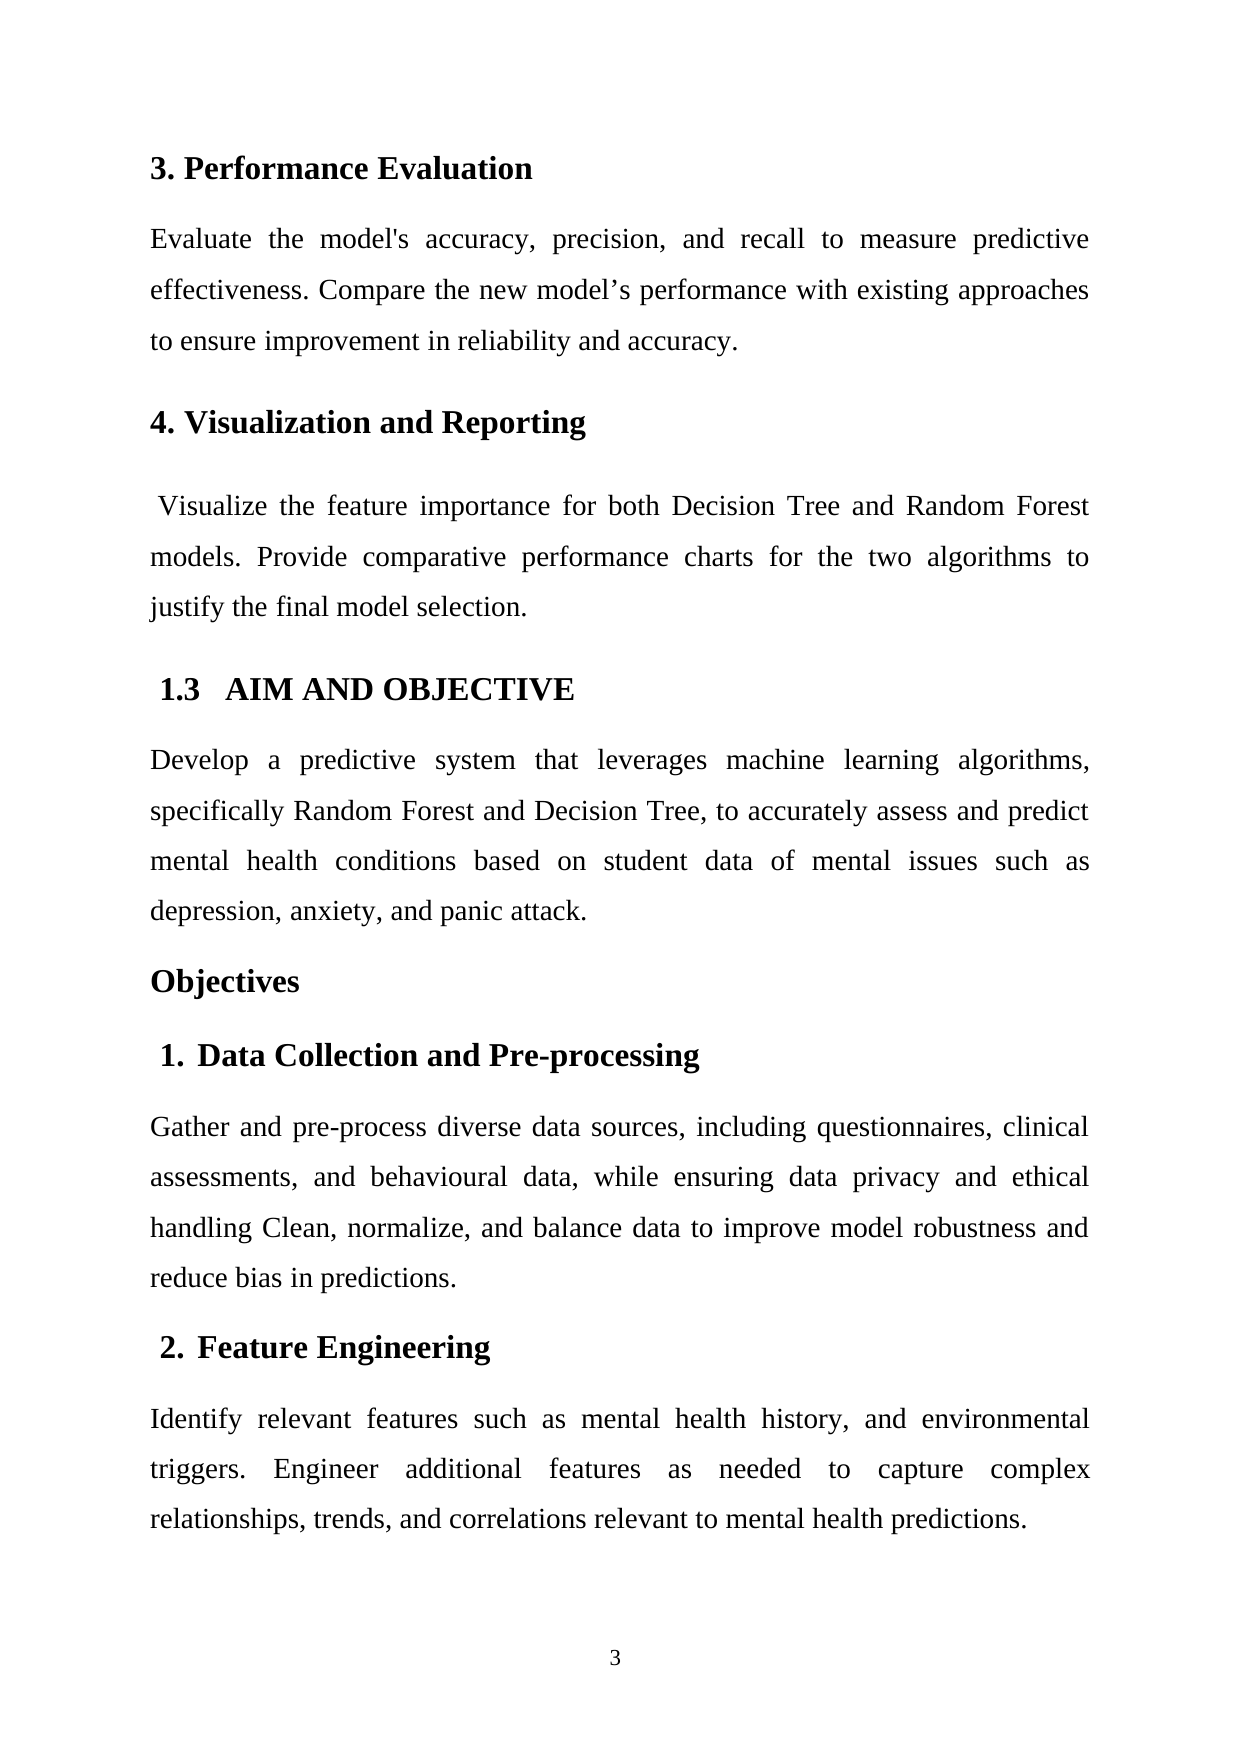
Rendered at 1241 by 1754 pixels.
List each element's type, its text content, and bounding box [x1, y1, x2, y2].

text Develop a predictive system that leverages machine learning algorithms, specifically Random Forest and Decision Tree, to accurately assess and predict mental health conditions based on student data of mental issues such as depression, anxiety, and panic attack. [150, 742, 1090, 927]
text Visualize the feature importance for both Decision Tree and Random Forest models. Provide comparative performance charts for the two algorithms to justify the final model selection. [150, 488, 1090, 623]
subtitle Feature Engineering [159, 1328, 1142, 1366]
subtitle Performance Evaluation [150, 148, 1142, 186]
list Data Collection and Pre-processing [159, 1035, 1142, 1073]
text Evaluate the model's accuracy, precision, and recall to measure predictive effectiveness. Compare the new model’s performance with existing approaches to ensure improvement in reliability and accuracy. [150, 221, 1090, 356]
text Gather and pre-process diverse data sources, including questionnaires, clinical assessments, and behavioural data, while ensuring data privacy and ethical handling Clean, normalize, and balance data to improve model robustness and reduce bias in predictions. [150, 1109, 1090, 1293]
text Identify relevant features such as mental health history, and environmental triggers. Engineer additional features as needed to capture complex relationships, trends, and correlations relevant to mental health predictions. [150, 1401, 1091, 1535]
subtitle Objectives [150, 961, 1142, 999]
subtitle AIM AND OBJECTIVE [159, 669, 1142, 707]
subtitle Visualization and Reporting [150, 402, 1142, 441]
